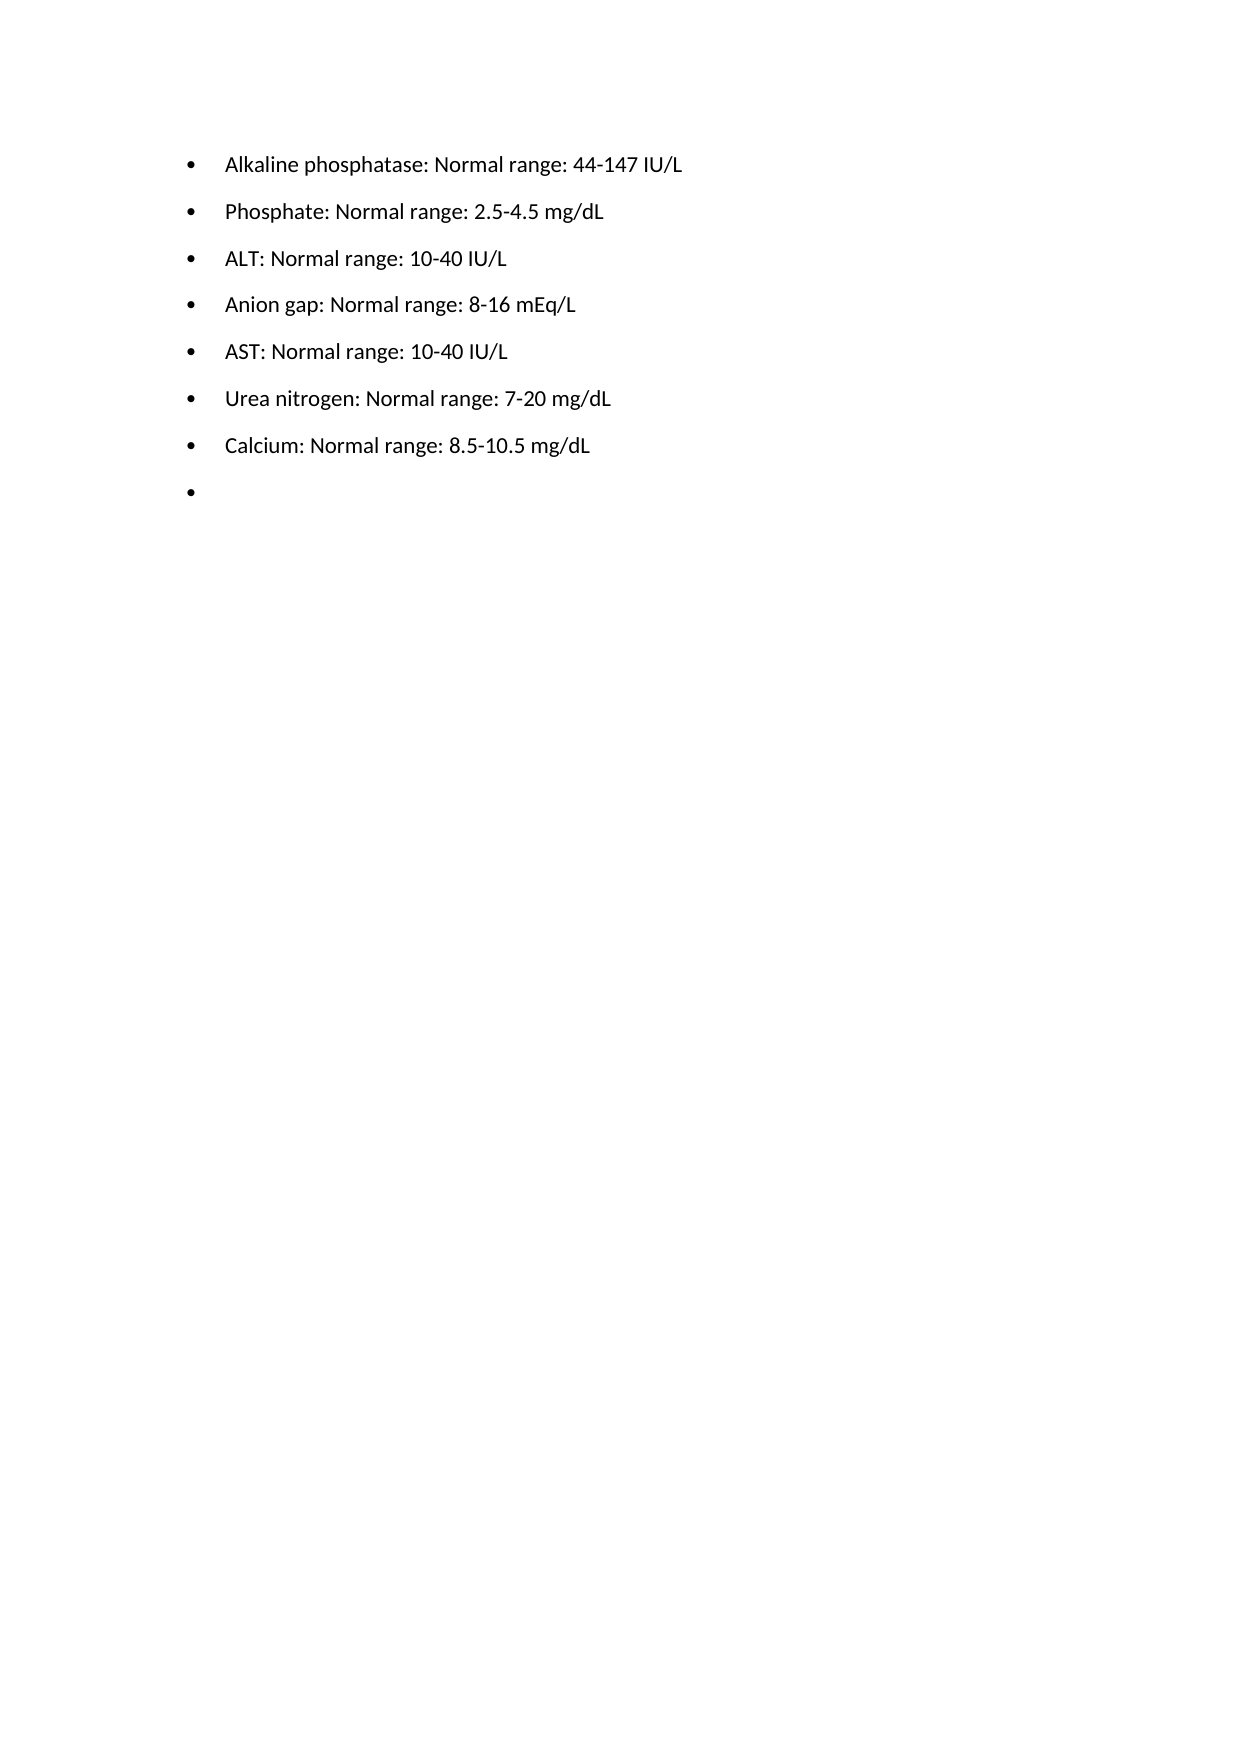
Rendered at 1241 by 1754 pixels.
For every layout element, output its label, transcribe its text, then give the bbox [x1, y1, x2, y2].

list ALT: Normal range: 10-40 IU/L [187, 244, 1090, 272]
list Alkaline phosphatase: Normal range: 44-147 IU/L [187, 150, 1090, 178]
list Anion gap: Normal range: 8-16 mEq/L [187, 291, 1090, 319]
list AST: Normal range: 10-40 IU/L [187, 337, 1090, 366]
list Phosphate: Normal range: 2.5-4.5 mg/dL [187, 197, 1090, 225]
list Urea nitrogen: Normal range: 7-20 mg/dL [187, 384, 1090, 412]
list Calcium: Normal range: 8.5-10.5 mg/dL [187, 431, 1090, 459]
